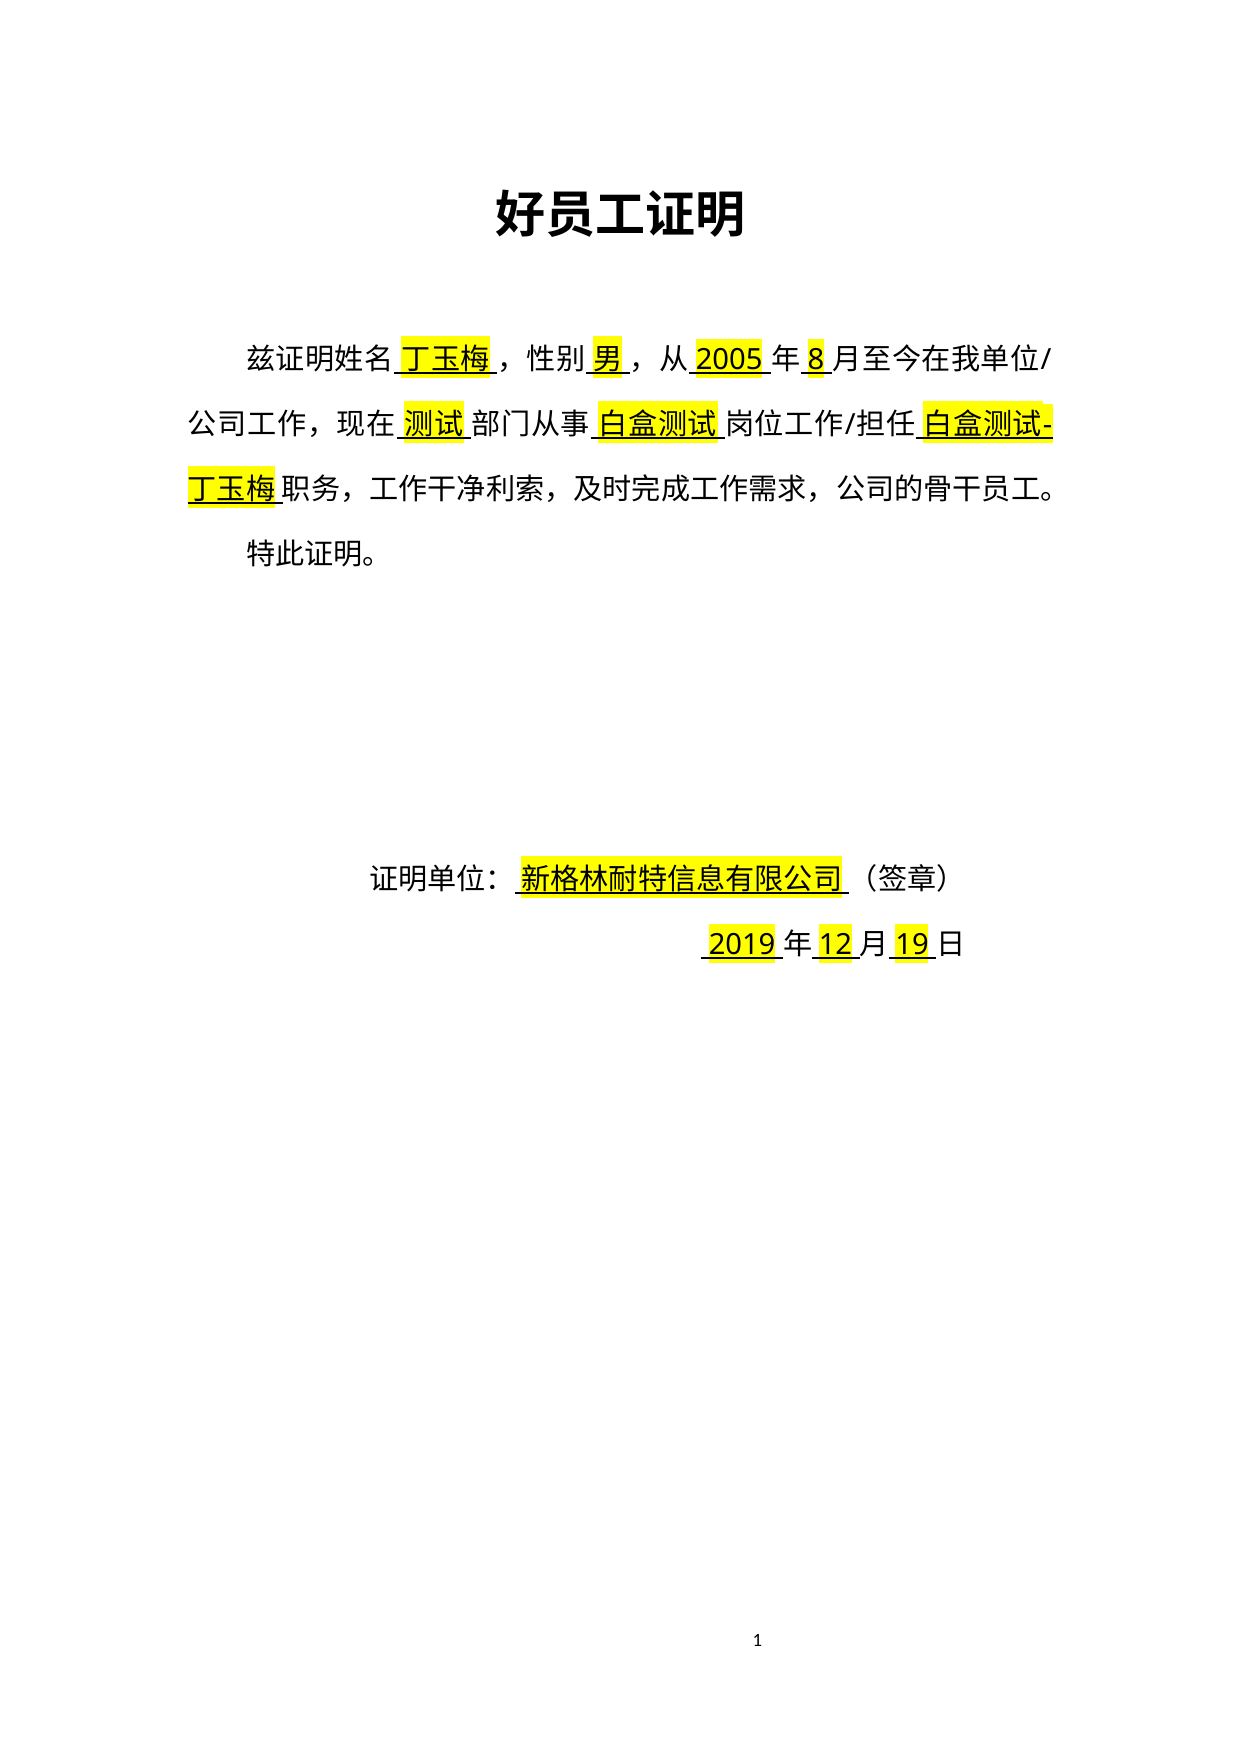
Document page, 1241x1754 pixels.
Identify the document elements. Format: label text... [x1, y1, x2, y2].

text 兹证明姓名 丁玉梅 ，性别 男 ，从 2005 年 8 月至今在我单位/公司工作，现在 测试 部门从事 白盒测试 岗位工作/担任 白盒测试-丁玉梅 职务，工作干净利索，及时完成工作需求，公司的骨干员工。 [187, 324, 1053, 519]
text 特此证明。 [187, 519, 1053, 584]
text 2019 年 12 月 19 日 [187, 909, 965, 974]
text 好员工证明 [187, 162, 1053, 259]
text 证明单位： 新格林耐特信息有限公司 （签章） [187, 844, 965, 909]
